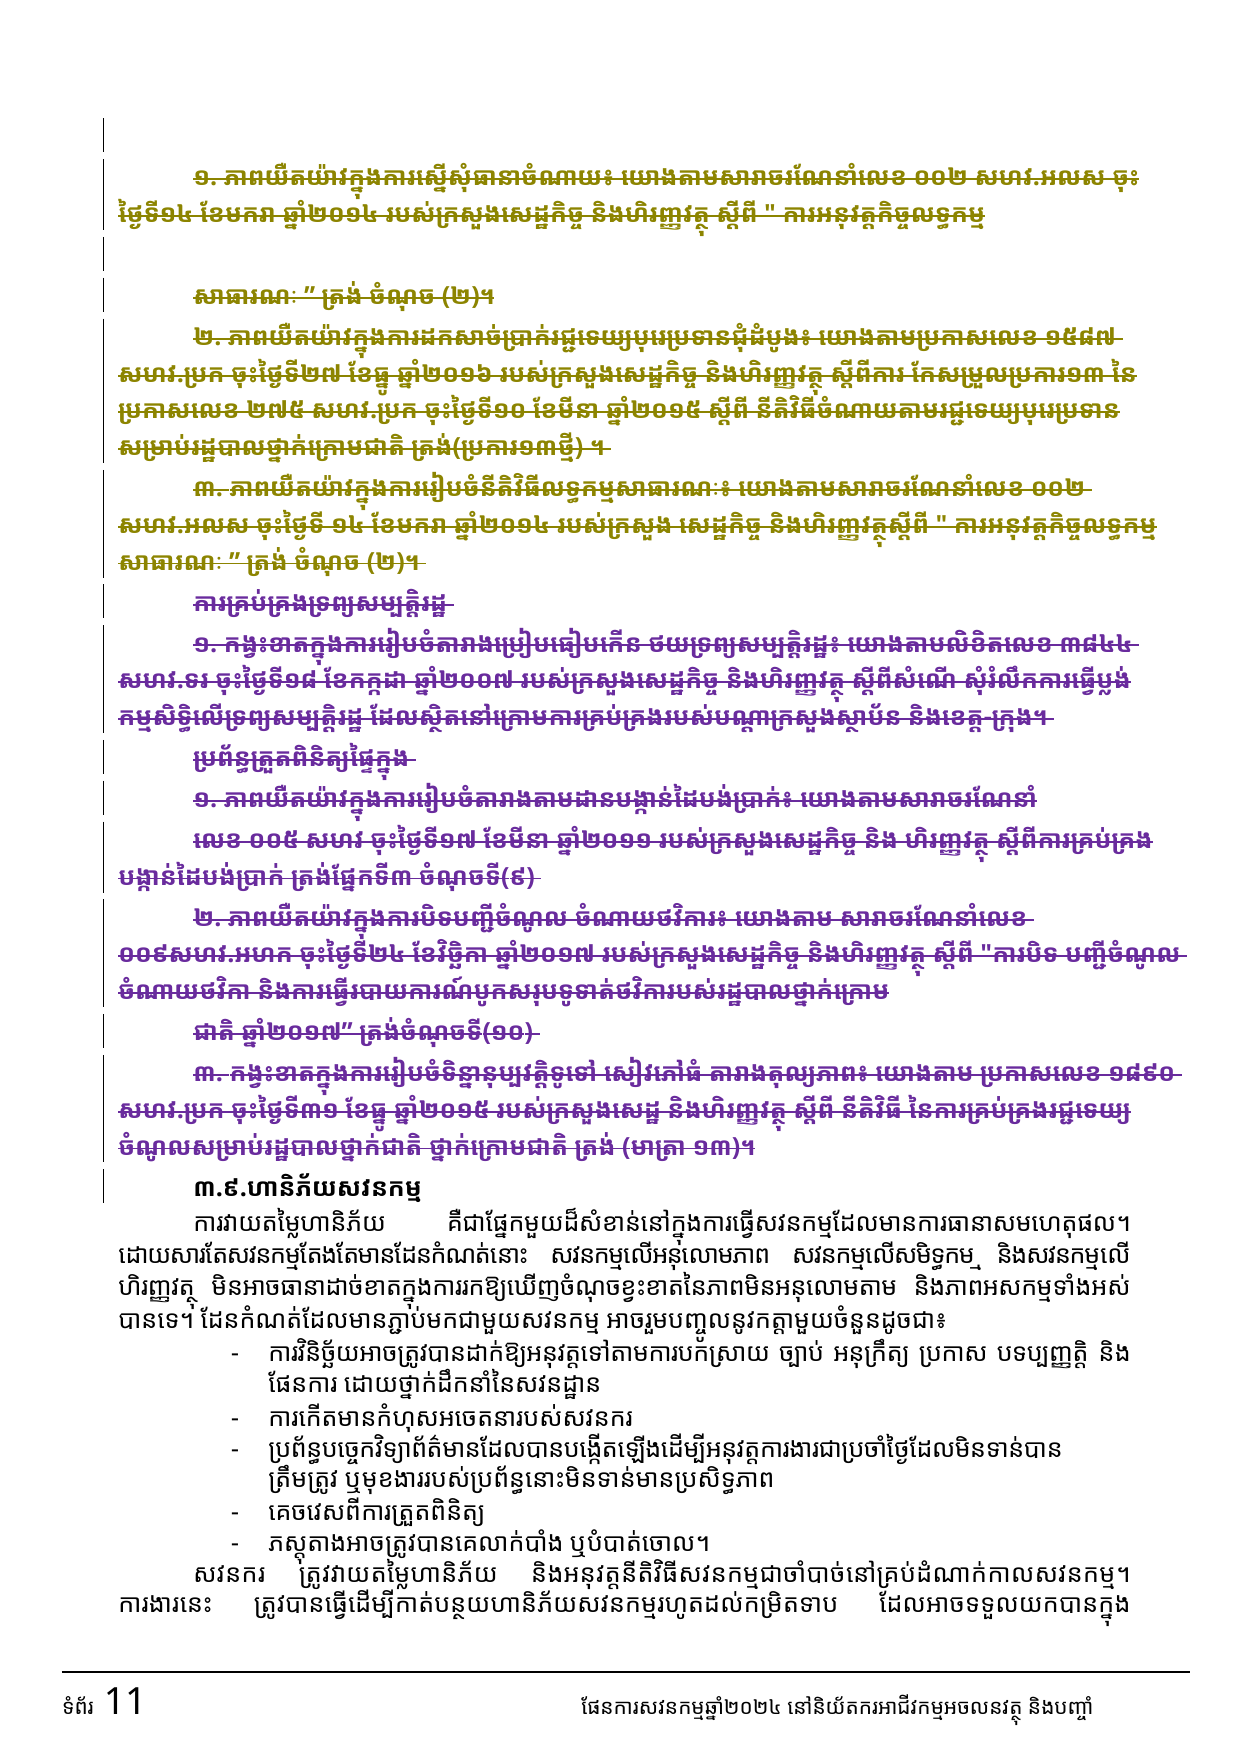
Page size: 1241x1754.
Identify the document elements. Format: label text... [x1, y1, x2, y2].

text ការវាយតម្លៃហានិភ័យ គឺជាផ្នែកមួយដ៏សំខាន់នៅក្នុងការធ្វើសវនកម្មដែលមានការធានាសមហេតុផល។ ដោយសារតែសវនកម្មតែងតែមានដែនកំណត់នោះ សវនកម្មលើអនុលោមភាព សវនកម្មលើសមិទ្ធកម្ម និងសវនកម្មលើហិរញ្ញវត្ថុ មិនអាចធានាដាច់ខាតក្នុងការរកឱ្យឃើញចំណុចខ្វះខាតនៃភាពមិនអនុលោមតាម និងភាពអសកម្មទាំងអស់បានទេ។ ដែនកំណត់ដែលមានភ្ជាប់មកជាមួយសវនកម្ម អាចរួមបញ្ចូលនូវកត្តាមួយចំនួនដូចជា៖ [118, 1206, 1130, 1336]
list ការកើតមានកំហុសអចេតនារបស់សវនករ [231, 1400, 1130, 1432]
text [118, 1558, 1130, 1620]
list គេចវេសពីការត្រួតពិនិត្យ [231, 1495, 1130, 1526]
list ប្រព័ន្ធបច្ចេកវិទ្យាព័ត៌មានដែលបានបង្កើតឡើងដើម្បីអនុវត្តការងារជាប្រចាំថ្ងៃដែលមិនទាន់បានត្រឹមត្រូវ ឬមុខងាររបស់ប្រព័ន្ធនោះមិនទាន់មានប្រសិទ្ធភាព [231, 1432, 1130, 1495]
list ភស្តុតាងអាចត្រូវបានគេលាក់បាំង ឬបំបាត់ចោល។ [231, 1526, 1130, 1558]
list ការវិនិច្ឆ័យអាចត្រូវបានដាក់ឱ្យអនុវត្តទៅតាមការបកស្រាយ ច្បាប់ អនុក្រឹត្យ ប្រកាស បទប្បញ្ញត្តិ និងផែនការ ដោយថ្នាក់ដឹកនាំនៃសវនដ្ឋាន [231, 1336, 1130, 1400]
subtitle ៣.៩.ហានិភ័យសវនកម្ម [118, 1169, 1190, 1203]
